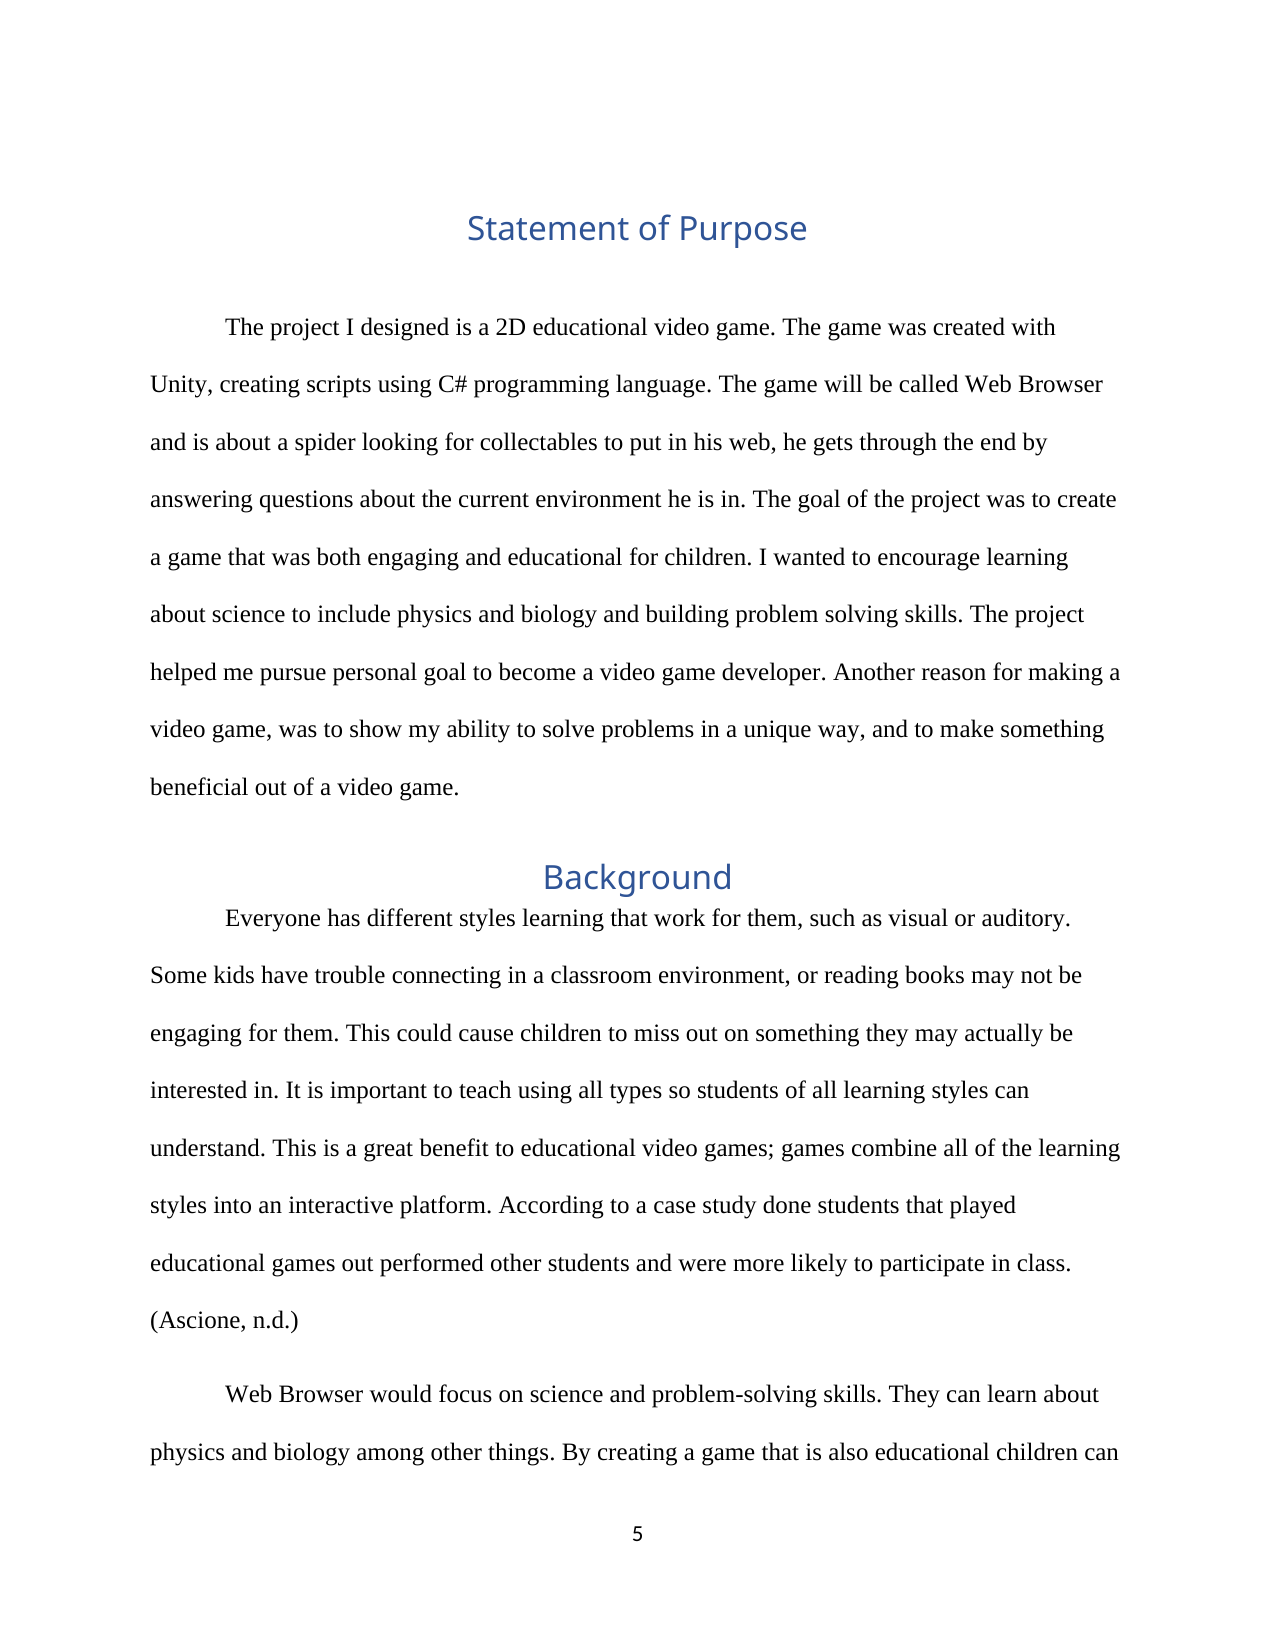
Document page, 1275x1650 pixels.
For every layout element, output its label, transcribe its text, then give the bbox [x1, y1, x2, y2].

subtitle Background [150, 854, 1125, 899]
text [150, 1379, 1125, 1465]
text Everyone has different styles learning that work for them, such as visual or auditory. Some kids have trouble connecting in a classroom environment, or reading books may not be engaging for them. This could cause children to miss out on something they may actually be interested in. It is important to teach using all types so students of all learning styles can understand. This is a great benefit to educational video games; games combine all of the learning styles into an interactive platform. According to a case study done students that played educational games out performed other students and were more likely to participate in class. [150, 903, 1125, 1334]
text The project I designed is a 2D educational video game. The game was created with Unity, creating scripts using C# programming language. The game will be called Web Browser and is about a spider looking for collectables to put in his web, he gets through the end by answering questions about the current environment he is in. The goal of the project was to create a game that was both engaging and educational for children. I wanted to encourage learning about science to include physics and biology and building problem solving skills. The project helped me pursue personal goal to become a video game developer. Another reason for making a video game, was to show my ability to solve problems in a unique way, and to make something beneficial out of a video game. [150, 312, 1125, 800]
subtitle Statement of Purpose [150, 205, 1125, 251]
